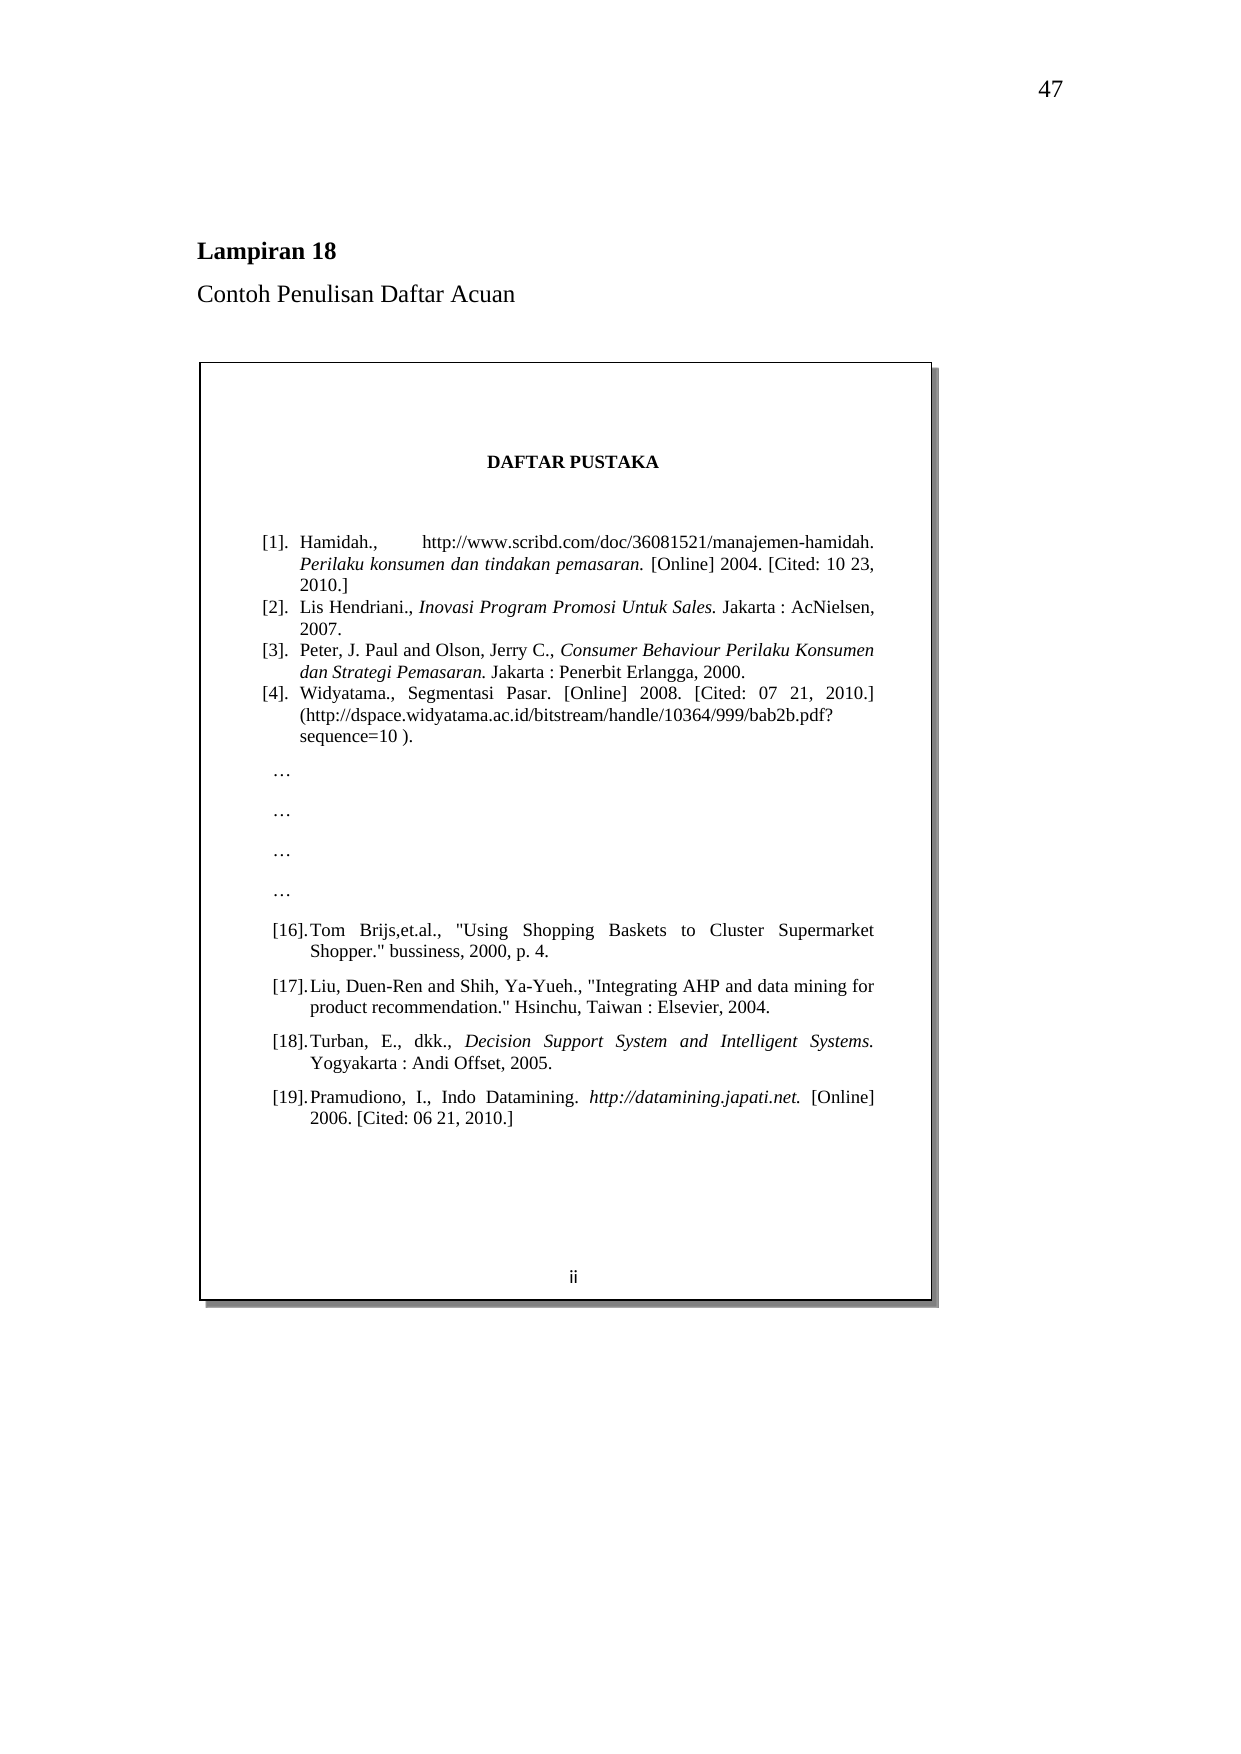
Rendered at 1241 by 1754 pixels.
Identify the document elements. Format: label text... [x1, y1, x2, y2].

text Lampiran 18 [197, 236, 1063, 265]
text Contoh Penulisan Daftar Acuan [197, 279, 1063, 308]
